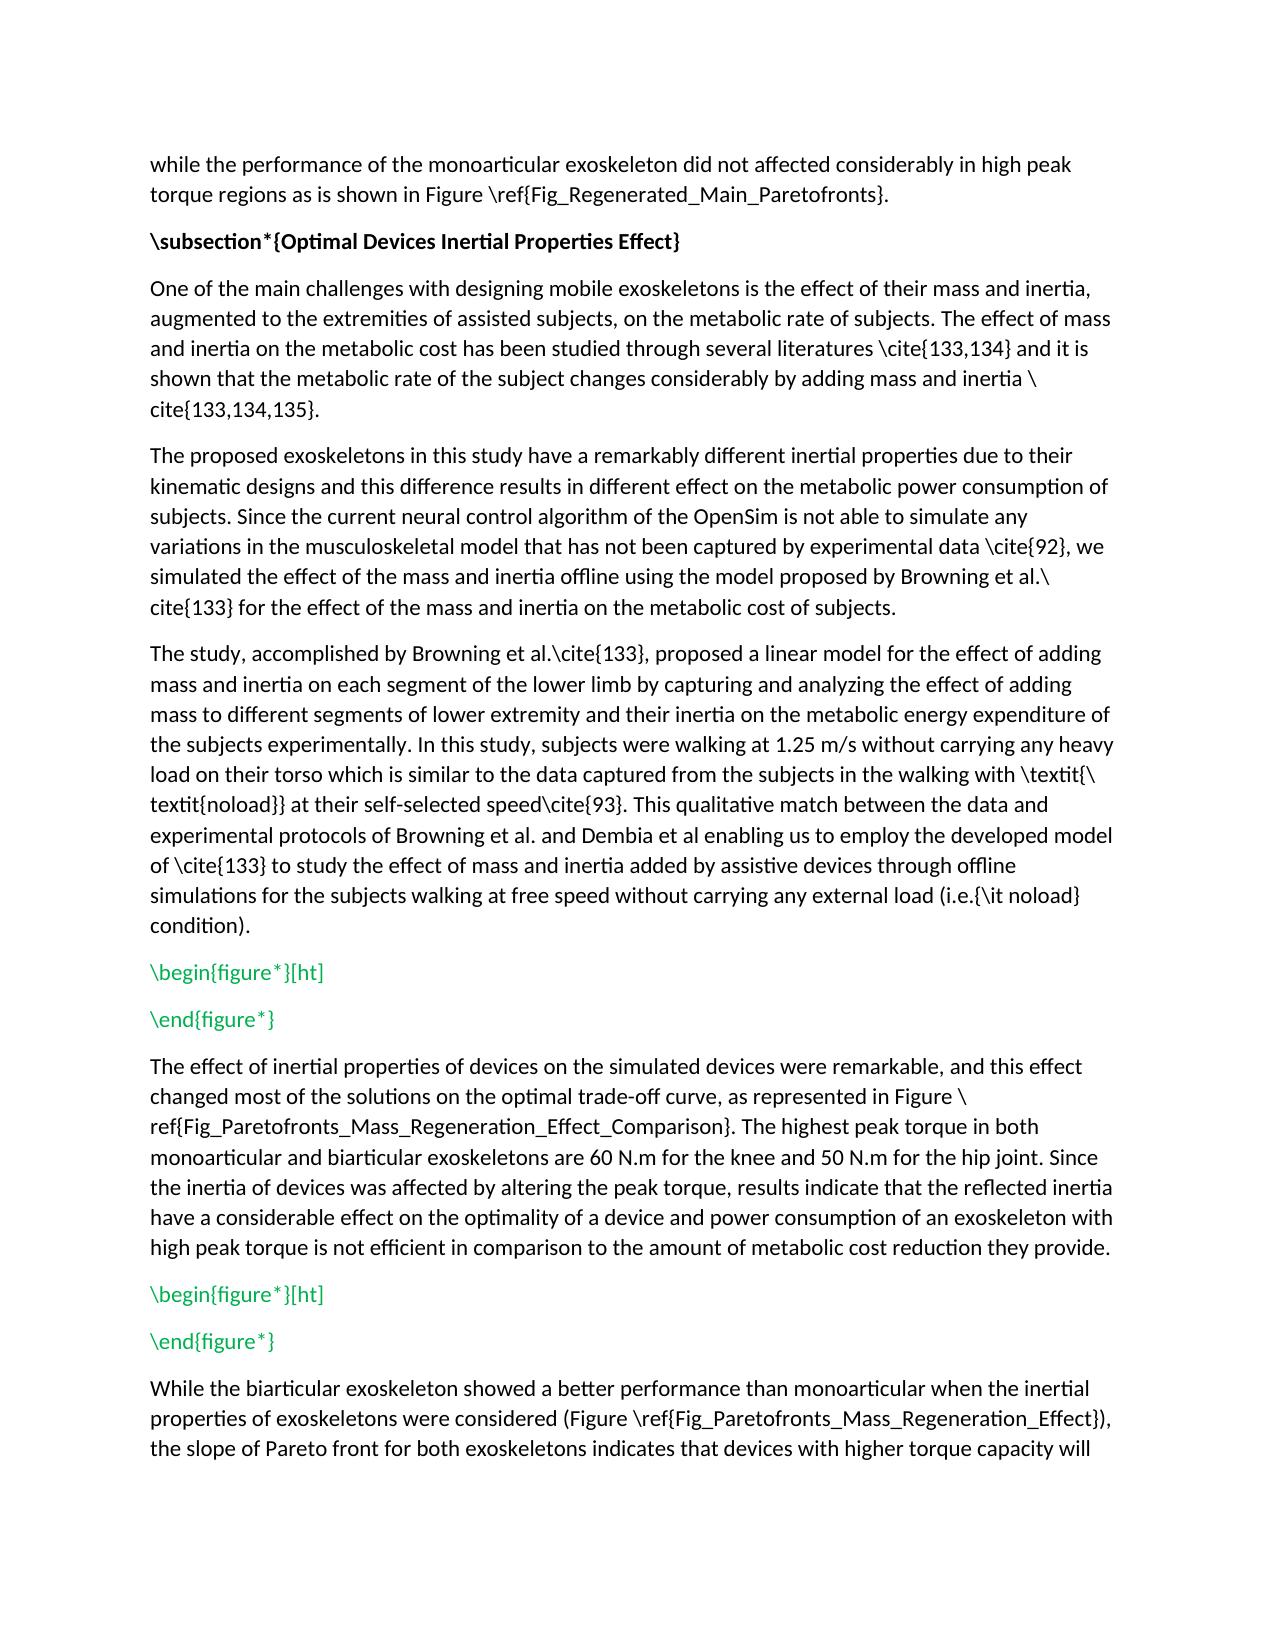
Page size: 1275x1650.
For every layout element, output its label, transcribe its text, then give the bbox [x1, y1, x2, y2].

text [150, 1374, 1125, 1462]
text The effect of inertial properties of devices on the simulated devices were remarkable, and this effect changed most of the solutions on the optimal trade-off curve, as represented in Figure \ref{Fig_Paretofronts_Mass_Regeneration_Effect_Comparison}. The highest peak torque in both monoarticular and biarticular exoskeletons are 60 N.m for the knee and 50 N.m for the hip joint. Since the inertia of devices was affected by altering the peak torque, results indicate that the reflected inertia have a considerable effect on the optimality of a device and power consumption of an exoskeleton with high peak torque is not efficient in comparison to the amount of metabolic cost reduction they provide. [150, 1052, 1125, 1261]
text \end{figure*} [150, 1005, 1125, 1033]
text \begin{figure*}[ht] [150, 958, 1125, 986]
text The proposed exoskeletons in this study have a remarkably different inertial properties due to their kinematic designs and this difference results in different effect on the metabolic power consumption of subjects. Since the current neural control algorithm of the OpenSim is not able to simulate any variations in the musculoskeletal model that has not been captured by experimental data \cite{92}, we simulated the effect of the mass and inertia offline using the model proposed by Browning et al.\cite{133} for the effect of the mass and inertia on the metabolic cost of subjects. [150, 442, 1125, 621]
text The study, accomplished by Browning et al.\cite{133}, proposed a linear model for the effect of adding mass and inertia on each segment of the lower limb by capturing and analyzing the effect of adding mass to different segments of lower extremity and their inertia on the metabolic energy expenditure of the subjects experimentally. In this study, subjects were walking at 1.25 m/s without carrying any heavy load on their torso which is similar to the data captured from the subjects in the walking with \textit{\textit{noload}} at their self-selected speed\cite{93}. This qualitative match between the data and experimental protocols of Browning et al. and Dembia et al enabling us to employ the developed model of \cite{133} to study the effect of mass and inertia added by assistive devices through offline simulations for the subjects walking at free speed without carrying any external load (i.e.{\it noload} condition). [150, 639, 1125, 939]
text \begin{figure*}[ht] [150, 1280, 1125, 1308]
text \end{figure*} [150, 1327, 1125, 1355]
text \subsection*{Optimal Devices Inertial Properties Effect} [150, 227, 1125, 255]
text One of the main challenges with designing mobile exoskeletons is the effect of their mass and inertia, augmented to the extremities of assisted subjects, on the metabolic rate of subjects. The effect of mass and inertia on the metabolic cost has been studied through several literatures \cite{133,134} and it is shown that the metabolic rate of the subject changes considerably by adding mass and inertia \cite{133,134,135}. [150, 274, 1125, 423]
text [150, 150, 1125, 208]
